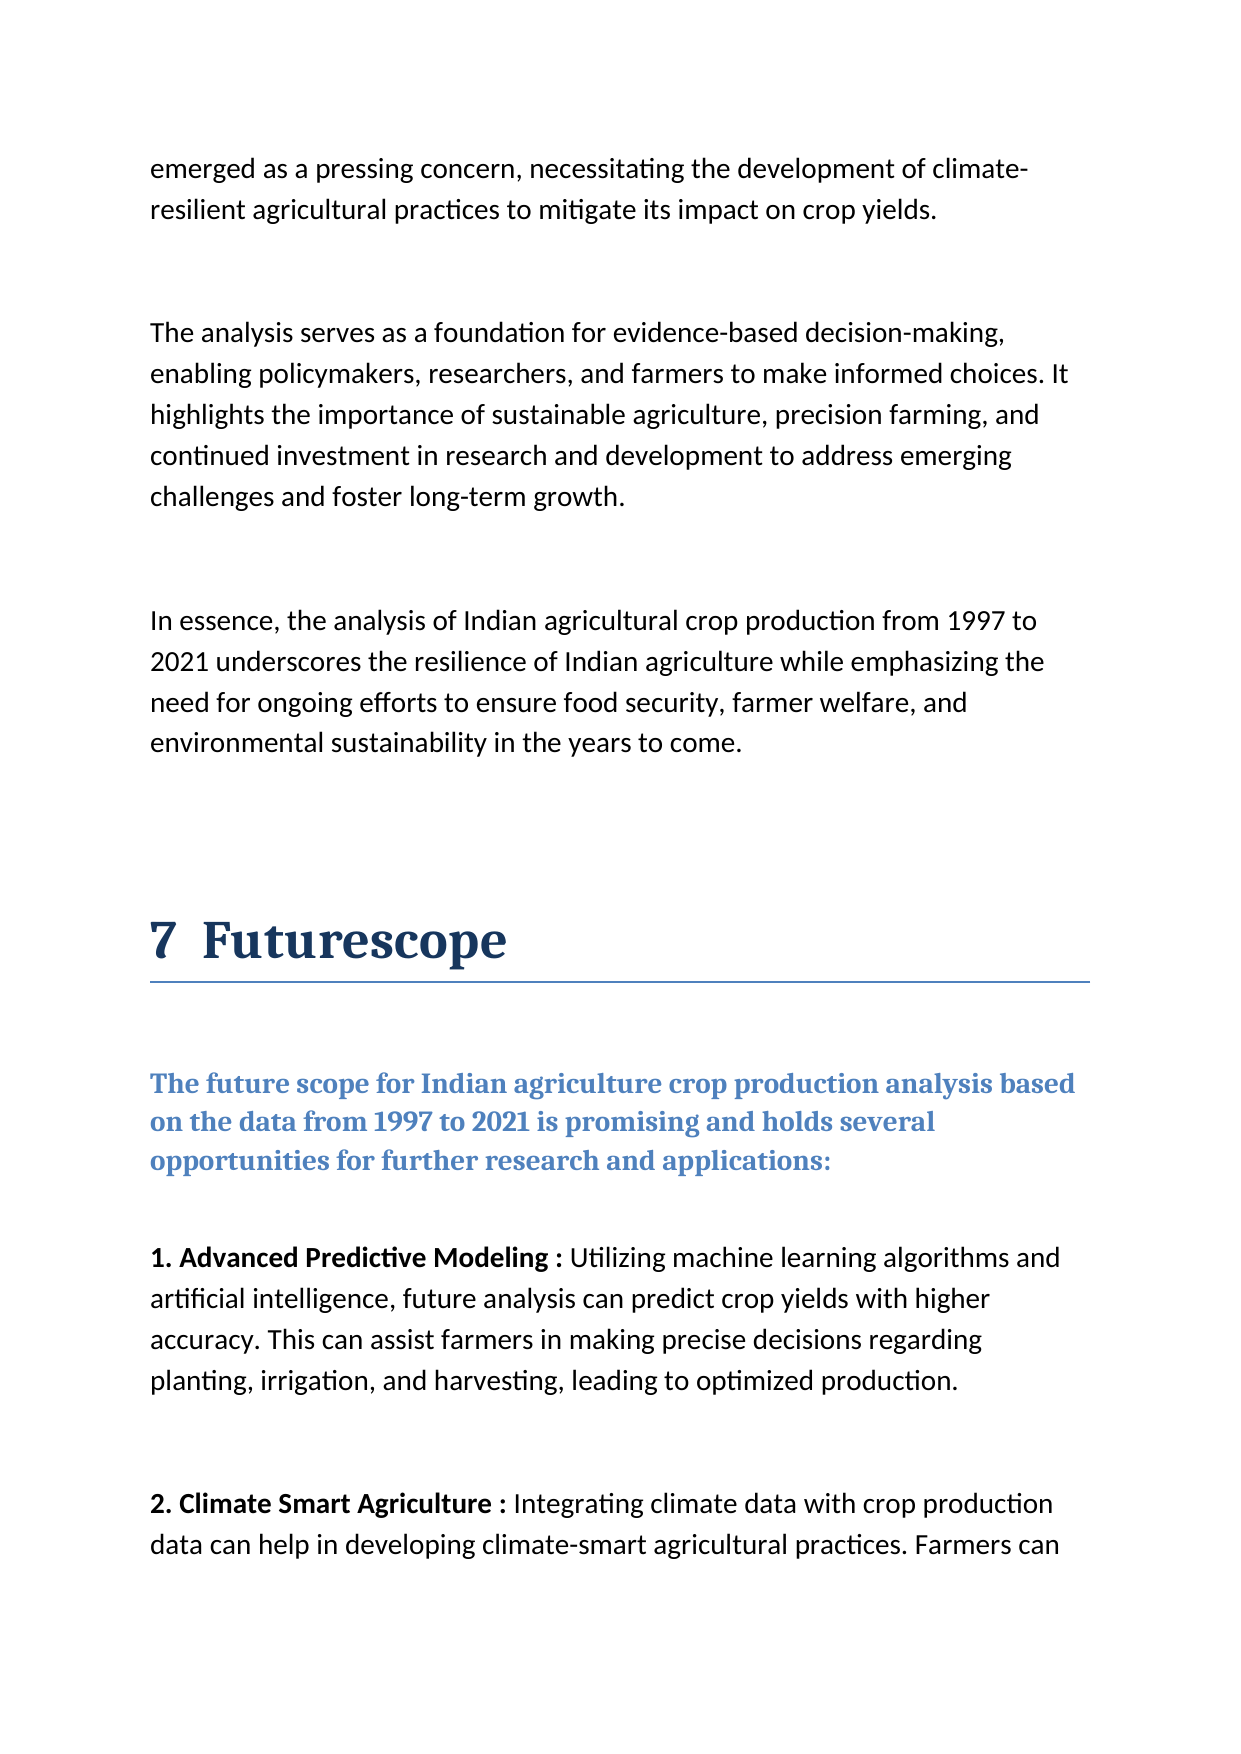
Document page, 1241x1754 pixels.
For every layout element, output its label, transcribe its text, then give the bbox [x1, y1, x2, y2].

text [150, 1485, 1090, 1562]
text In essence, the analysis of Indian agricultural crop production from 1997 to 2021 underscores the resilience of Indian agriculture while emphasizing the need for ongoing efforts to ensure food security, farmer welfare, and environmental sustainability in the years to come. [150, 602, 1090, 760]
text The analysis serves as a foundation for evidence-based decision-making, enabling policymakers, researchers, and farmers to make informed choices. It highlights the importance of sustainable agriculture, precision farming, and continued investment in research and development to address emerging challenges and foster long-term growth. [150, 314, 1090, 514]
title 7 Futurescope [150, 910, 1090, 981]
text 1. Advanced Predictive Modeling : Utilizing machine learning algorithms and artificial intelligence, future analysis can predict crop yields with higher accuracy. This can assist farmers in making precise decisions regarding planting, irrigation, and harvesting, leading to optimized production. [150, 1239, 1090, 1397]
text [150, 150, 1090, 227]
subtitle The future scope for Indian agriculture crop production analysis based on the data from 1997 to 2021 is promising and holds several opportunities for further research and applications: [150, 1067, 1090, 1177]
